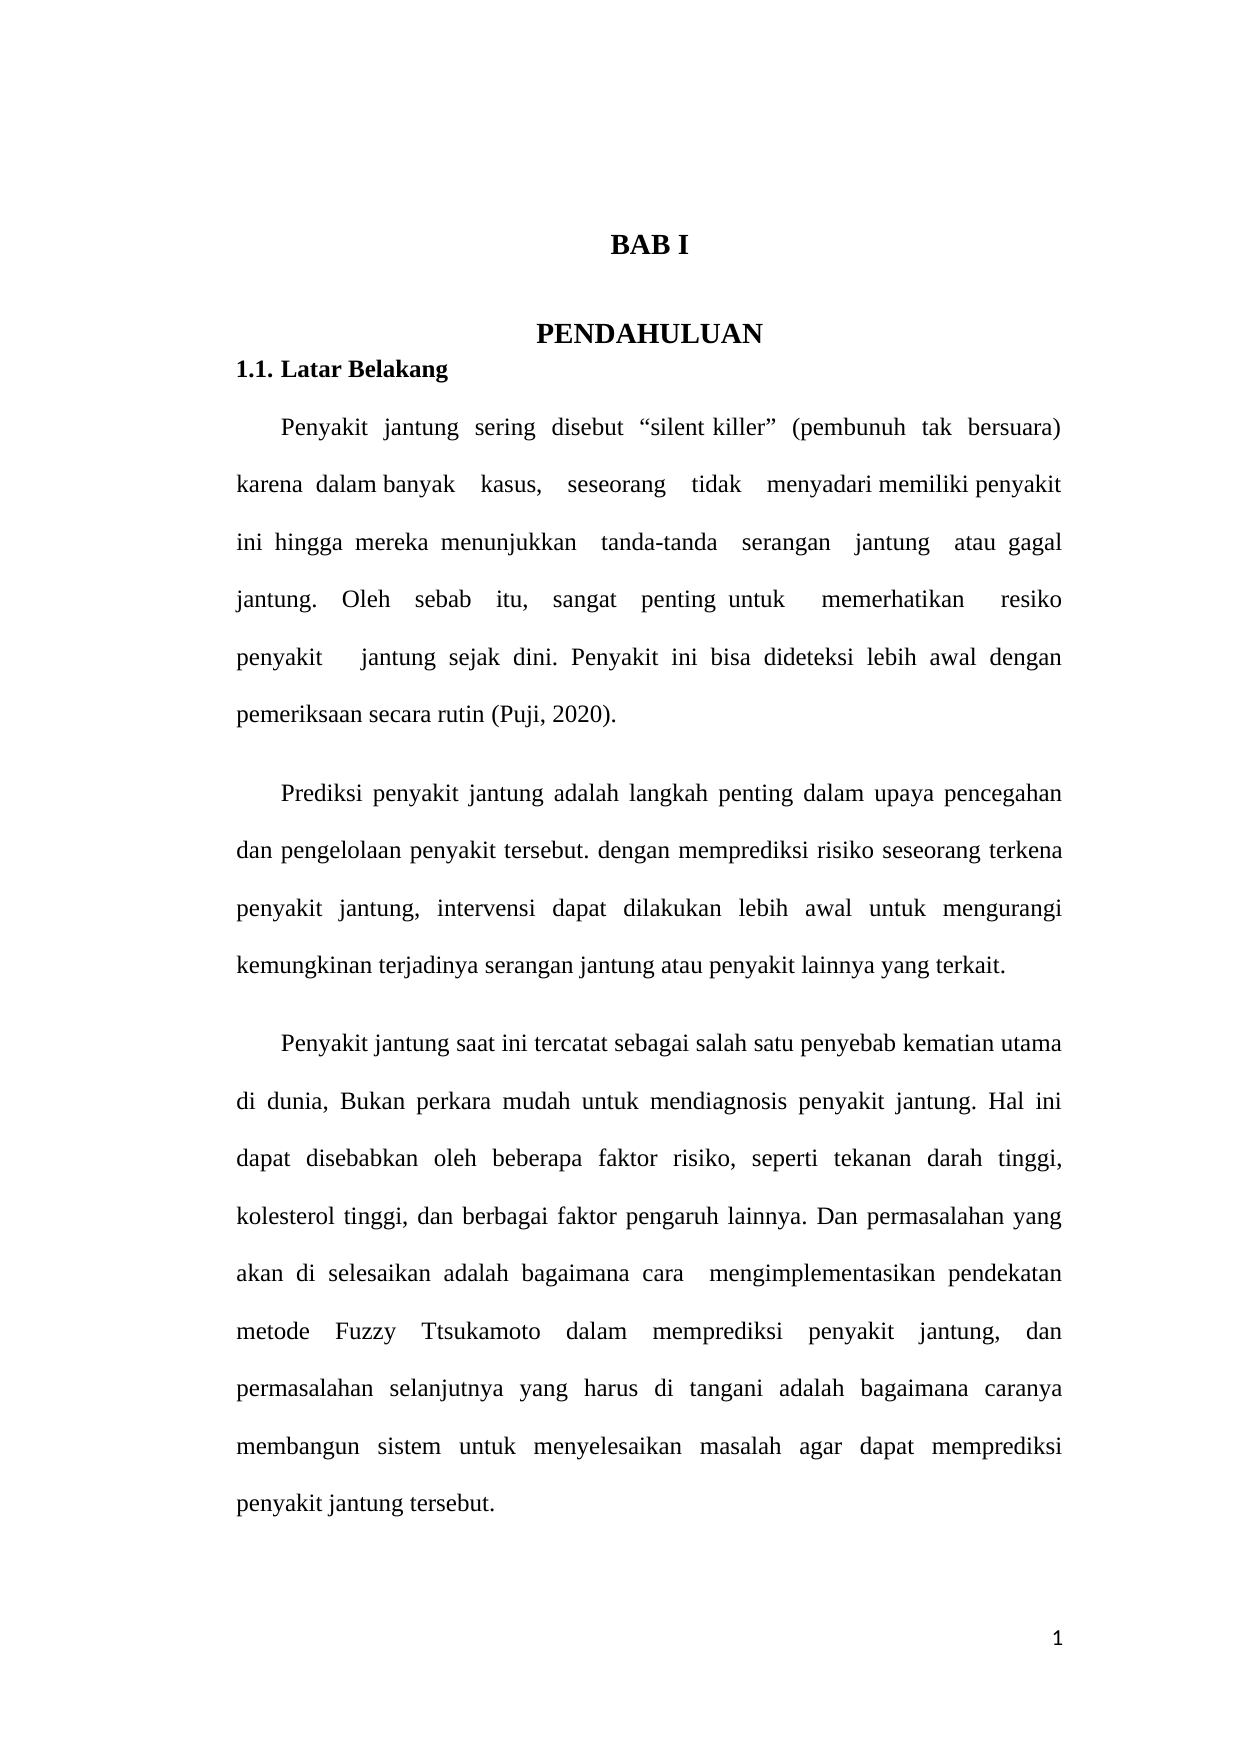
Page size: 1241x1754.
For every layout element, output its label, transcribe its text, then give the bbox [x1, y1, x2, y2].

subtitle Latar Belakang [236, 354, 1063, 383]
text Prediksi penyakit jantung adalah langkah penting dalam upaya pencegahan dan pengelolaan penyakit tersebut. dengan memprediksi risiko seseorang terkena penyakit jantung, intervensi dapat dilakukan lebih awal untuk mengurangi kemungkinan terjadinya serangan jantung atau penyakit lainnya yang terkait. [236, 778, 1063, 979]
text Penyakit jantung saat ini tercatat sebagai salah satu penyebab kematian utama di dunia, Bukan perkara mudah untuk mendiagnosis penyakit jantung. Hal ini dapat disebabkan oleh beberapa faktor risiko, seperti tekanan darah tinggi, kolesterol tinggi, dan berbagai faktor pengaruh lainnya. Dan permasalahan yang akan di selesaikan adalah bagaimana cara mengimplementasikan pendekatan metode Fuzzy Ttsukamoto dalam memprediksi penyakit jantung, dan permasalahan selanjutnya yang harus di tangani adalah bagaimana caranya membangun sistem untuk menyelesaikan masalah agar dapat memprediksi penyakit jantung tersebut. [236, 1028, 1063, 1517]
subtitle BAB I [236, 227, 1063, 261]
subtitle PENDAHULUAN [236, 316, 1063, 349]
text Penyakit jantung sering disebut “silent killer” (pembunuh tak bersuara) karena dalam banyak kasus, seseorang tidak menyadari memiliki penyakit ini hingga mereka menunjukkan tanda-tanda serangan jantung atau gagal jantung. Oleh sebab itu, sangat penting untuk memerhatikan resiko penyakit jantung sejak dini. Penyakit ini bisa dideteksi lebih awal dengan pemeriksaan secara rutin (Puji, 2020). [236, 412, 1063, 728]
